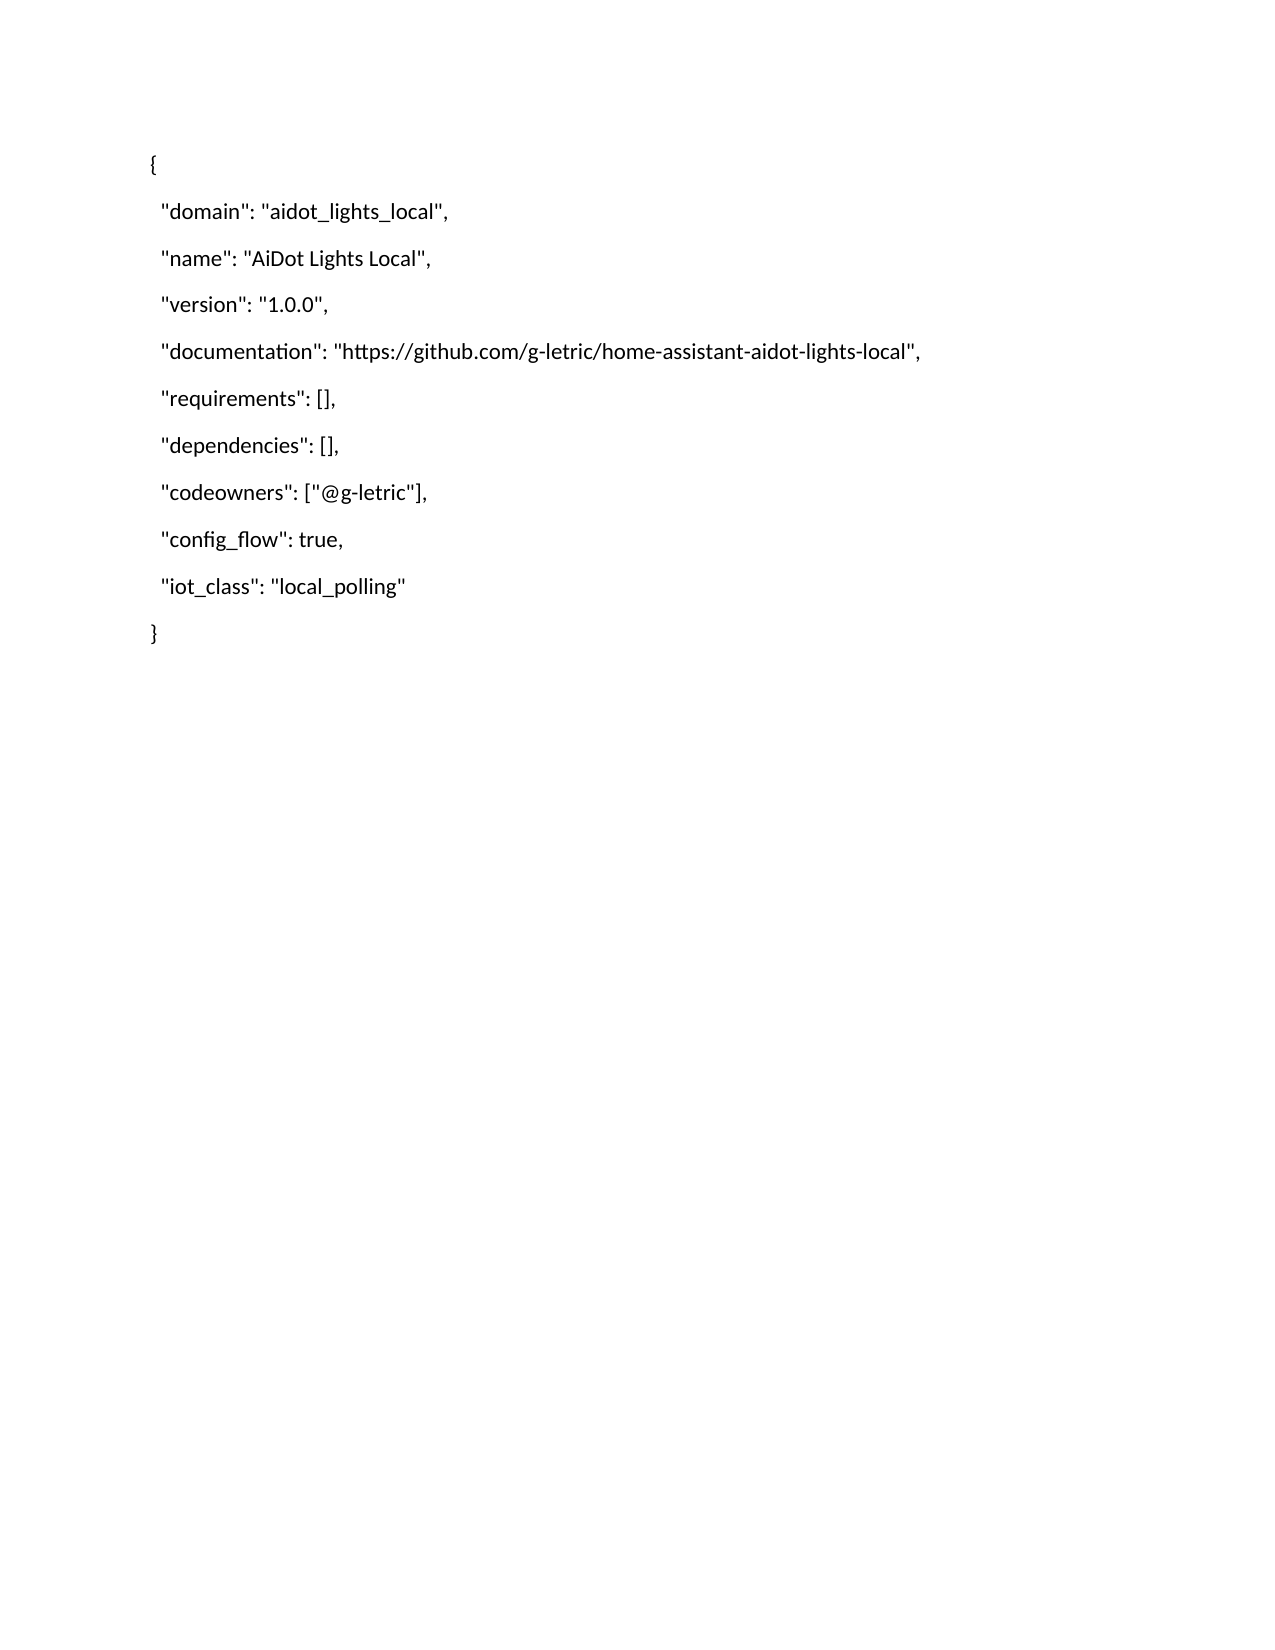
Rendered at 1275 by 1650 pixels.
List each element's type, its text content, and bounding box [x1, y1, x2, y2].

text } [150, 619, 1125, 647]
text "config_flow": true, [150, 525, 1125, 553]
text "codeowners": ["@g-letric"], [150, 478, 1125, 506]
text "dependencies": [], [150, 431, 1125, 459]
text "version": "1.0.0", [150, 291, 1125, 319]
text "name": "AiDot Lights Local", [150, 244, 1125, 272]
text { [150, 150, 1125, 178]
text "domain": "aidot_lights_local", [150, 197, 1125, 225]
text "documentation": "https://github.com/g-letric/home-assistant-aidot-lights-local", [150, 337, 1125, 366]
text "iot_class": "local_polling" [150, 572, 1125, 600]
text "requirements": [], [150, 384, 1125, 412]
